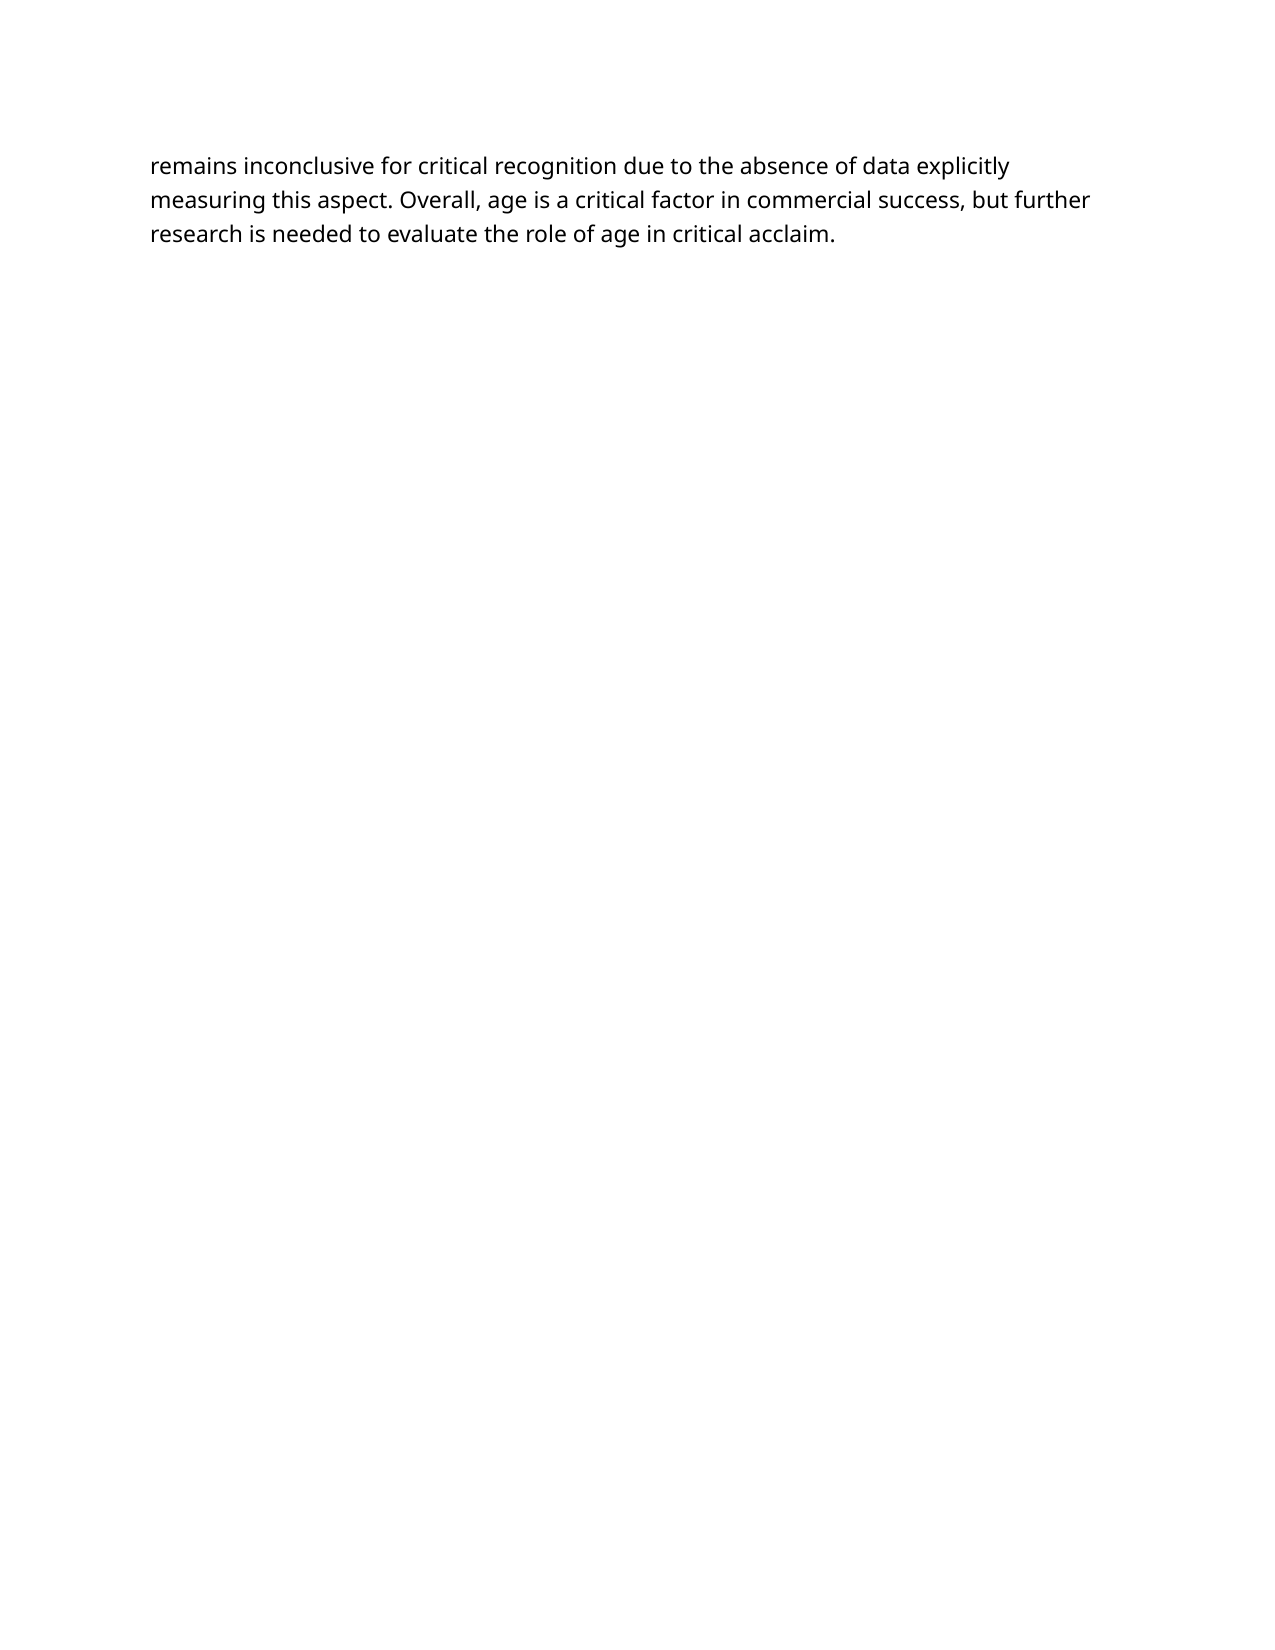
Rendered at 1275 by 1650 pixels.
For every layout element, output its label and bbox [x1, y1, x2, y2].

text [150, 150, 1125, 249]
